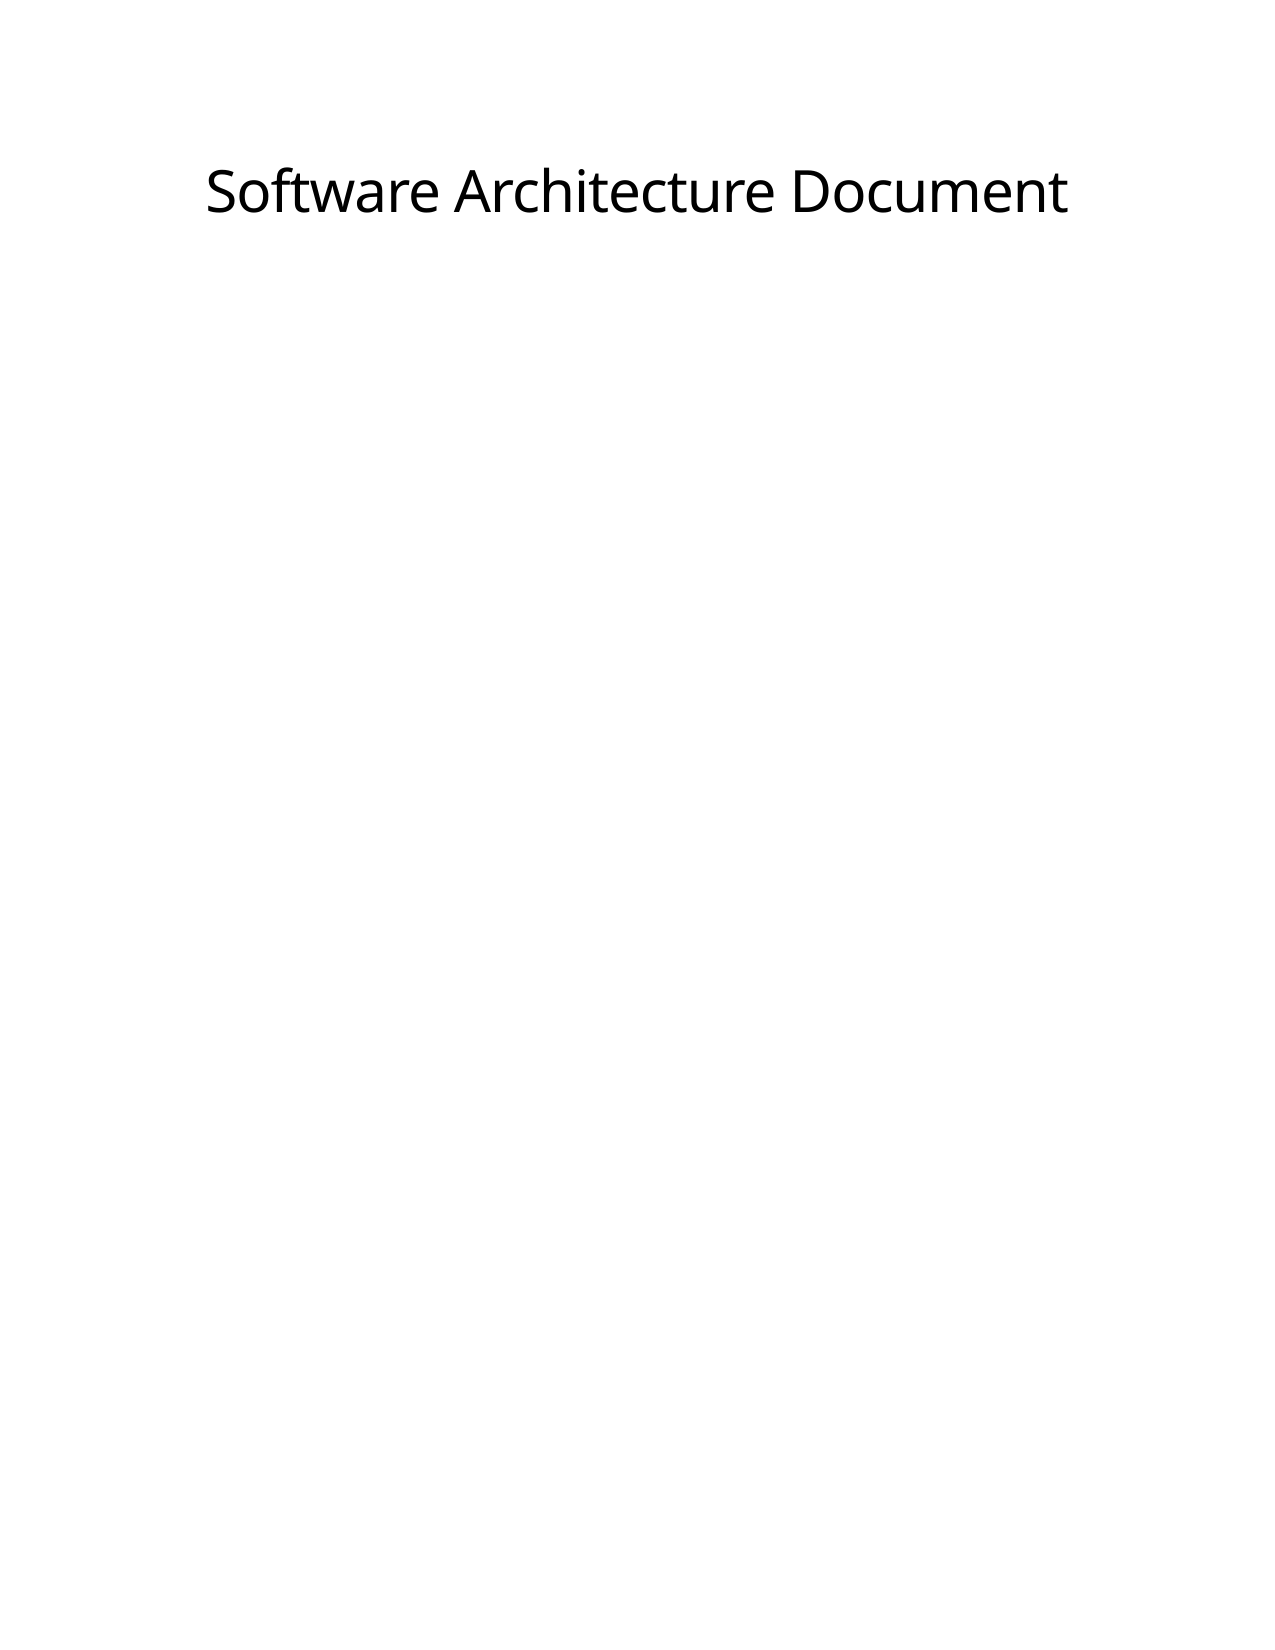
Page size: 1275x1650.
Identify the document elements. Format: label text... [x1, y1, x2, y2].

title Software Architecture Document [150, 150, 1125, 229]
